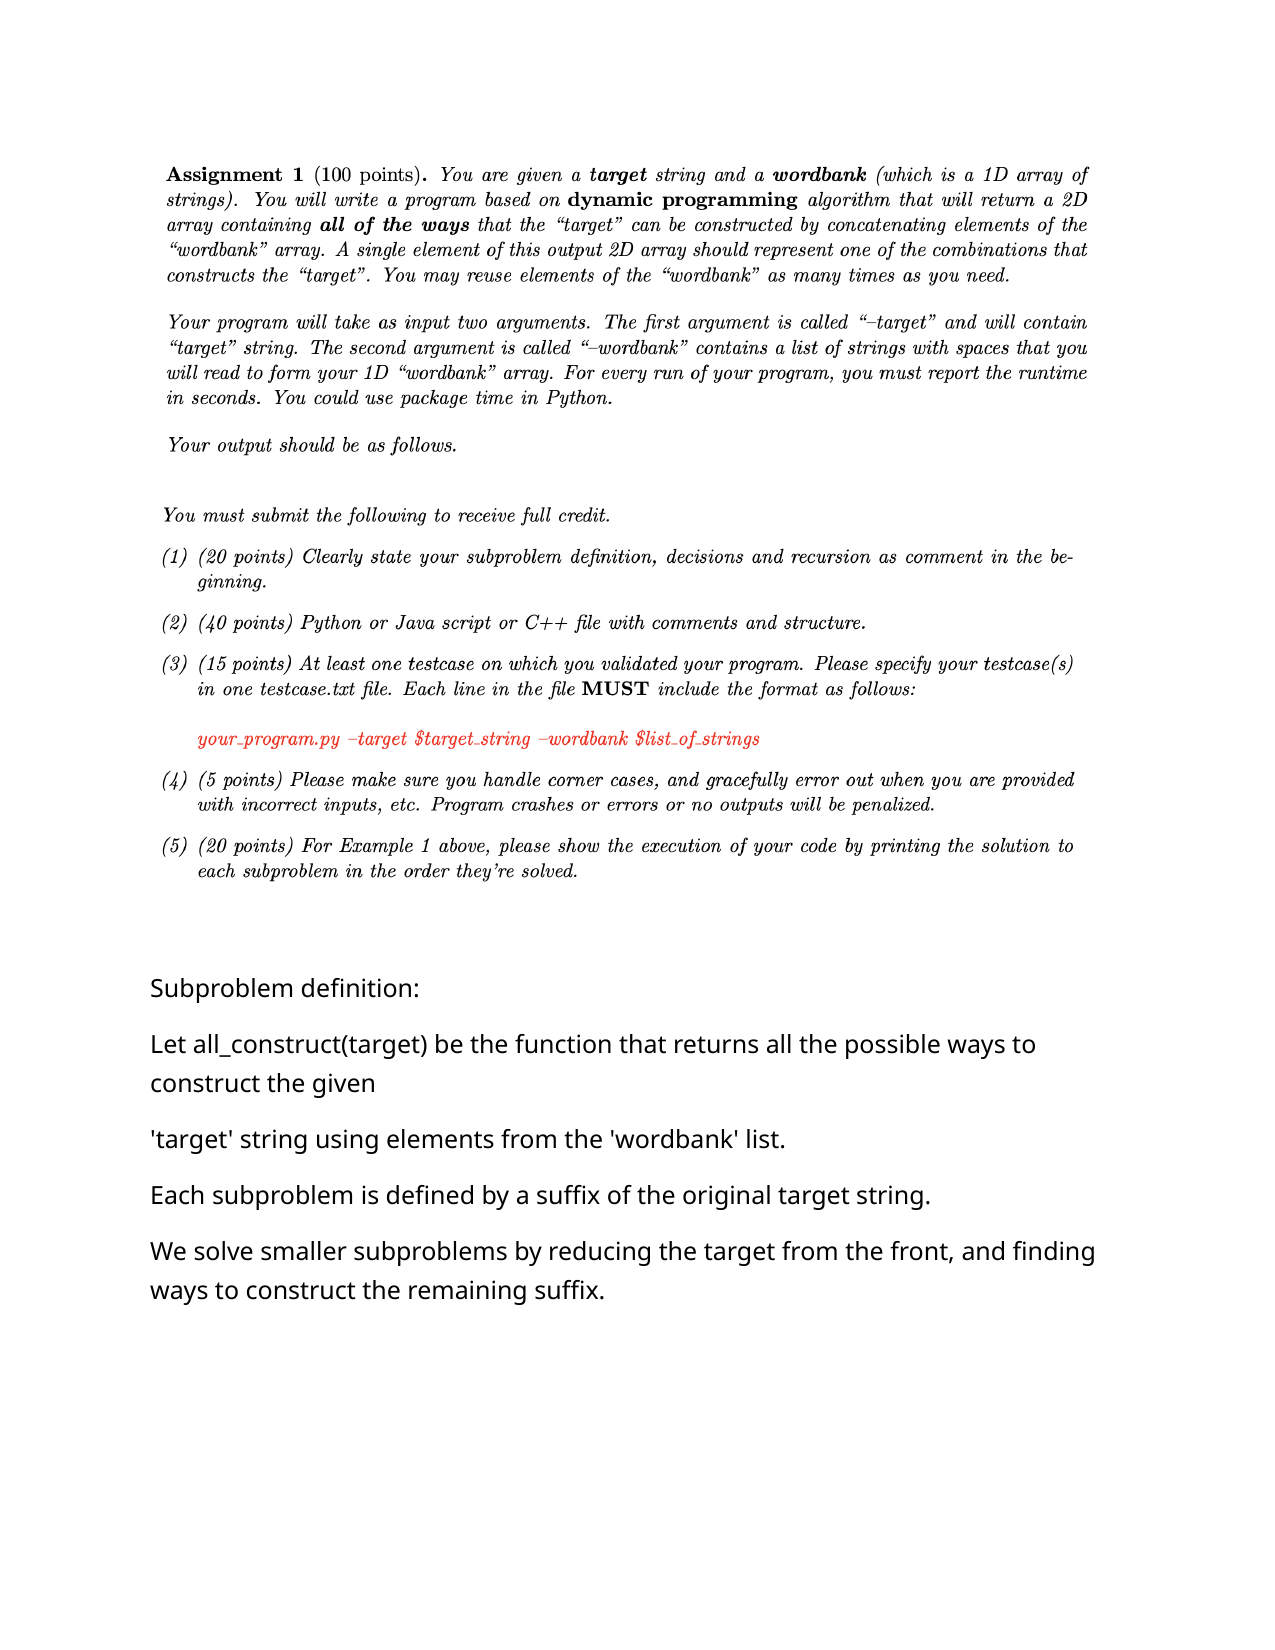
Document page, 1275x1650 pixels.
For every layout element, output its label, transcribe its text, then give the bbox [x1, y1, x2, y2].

picture [150, 150, 1125, 475]
text We solve smaller subproblems by reducing the target from the front, and finding ways to construct the remaining suffix. [150, 1233, 1125, 1307]
picture [150, 496, 1125, 894]
text Each subproblem is defined by a suffix of the original target string. [150, 1178, 1125, 1212]
text 'target' string using elements from the 'wordbank' list. [150, 1122, 1125, 1156]
text Let all_construct(target) be the function that returns all the possible ways to construct the given [150, 1027, 1125, 1100]
text Subproblem definition: [150, 971, 1125, 1005]
